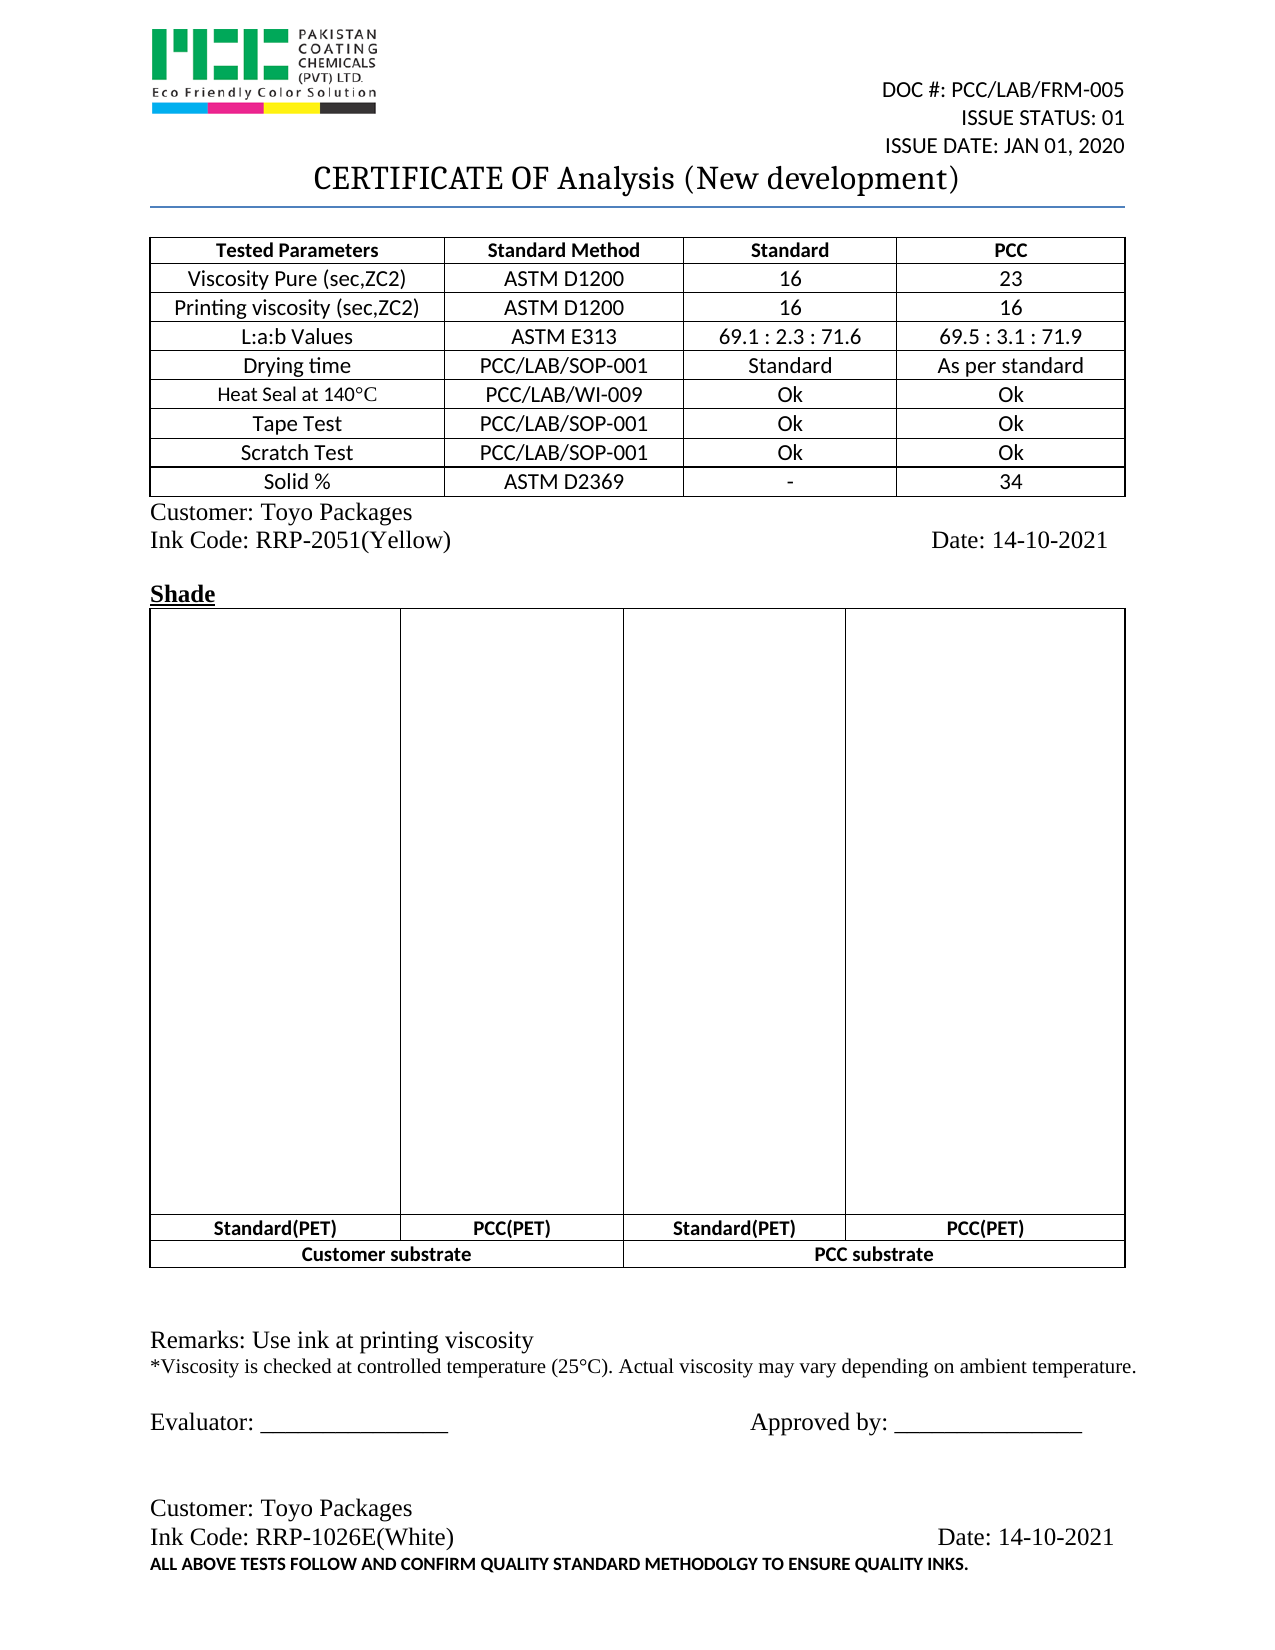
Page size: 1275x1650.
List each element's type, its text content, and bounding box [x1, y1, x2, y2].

table_cell PCC substrate [624, 1241, 1124, 1267]
table_cell 69.5 : 3.1 : 71.9 [897, 322, 1124, 350]
table_header Standard Method [445, 238, 683, 263]
table_cell Customer substrate [151, 1241, 623, 1267]
table_header [846, 609, 1124, 1214]
table_cell Standard [684, 351, 896, 379]
table_cell 16 [897, 293, 1124, 321]
table_cell Ok [897, 380, 1124, 408]
table_header [401, 609, 623, 1214]
table_cell 69.1 : 2.3 : 71.6 [684, 322, 896, 350]
table_header PCC [897, 238, 1124, 263]
table_cell Solid % [151, 468, 444, 496]
table_cell ASTM D1200 [445, 264, 683, 292]
text Ink Code: RRP-1026E(White) Date: 14-10-2021 [150, 1522, 1144, 1551]
table_cell Scratch Test [151, 439, 444, 466]
table_cell PCC/LAB/SOP-001 [445, 351, 683, 379]
table_cell 34 [897, 468, 1124, 496]
table_cell PCC(PET) [401, 1215, 623, 1240]
text Customer: Toyo Packages [150, 497, 1125, 525]
table_cell Ok [684, 380, 896, 408]
table_cell Ok [897, 409, 1124, 437]
table_cell 16 [684, 293, 896, 321]
text Ink Code: RRP-2051(Yellow) Date: 14-10-2021 [150, 525, 1125, 554]
table_cell - [684, 468, 896, 496]
table_cell Ok [897, 439, 1124, 466]
table_cell PCC(PET) [846, 1215, 1124, 1240]
table_cell Drying time [151, 351, 444, 379]
table_cell 16 [684, 264, 896, 292]
table_cell PCC/LAB/WI-009 [445, 380, 683, 408]
table_cell Standard(PET) [151, 1215, 400, 1240]
table_cell Ok [684, 439, 896, 466]
text *Viscosity is checked at controlled temperature (25°C). Actual viscosity may vary depending on ambient temperature. [150, 1354, 1144, 1378]
text Customer: Toyo Packages [150, 1493, 1144, 1522]
text Remarks: Use ink at printing viscosity [150, 1325, 1144, 1354]
table_cell Heat Seal at 140°C [151, 380, 444, 408]
text Evaluator: _______________ Approved by: _______________ [150, 1407, 1144, 1436]
table_cell Standard(PET) [624, 1215, 845, 1240]
picture [150, 27, 386, 120]
table_header [624, 609, 845, 1214]
table_cell PCC/LAB/SOP-001 [445, 409, 683, 437]
table_cell As per standard [897, 351, 1124, 379]
table_cell ASTM D1200 [445, 293, 683, 321]
table_cell Ok [684, 409, 896, 437]
table_cell 23 [897, 264, 1124, 292]
table_cell Printing viscosity (sec,ZC2) [151, 293, 444, 321]
table_cell ASTM E313 [445, 322, 683, 350]
table_cell Viscosity Pure (sec,ZC2) [151, 264, 444, 292]
text Shade [150, 579, 1125, 608]
table_cell PCC/LAB/SOP-001 [445, 439, 683, 466]
table_cell Tape Test [151, 409, 444, 437]
table_header Standard [684, 238, 896, 263]
table_cell ASTM D2369 [445, 468, 683, 496]
table_header [151, 609, 400, 1214]
table_header Tested Parameters [151, 238, 444, 263]
table_cell L:a:b Values [151, 322, 444, 350]
